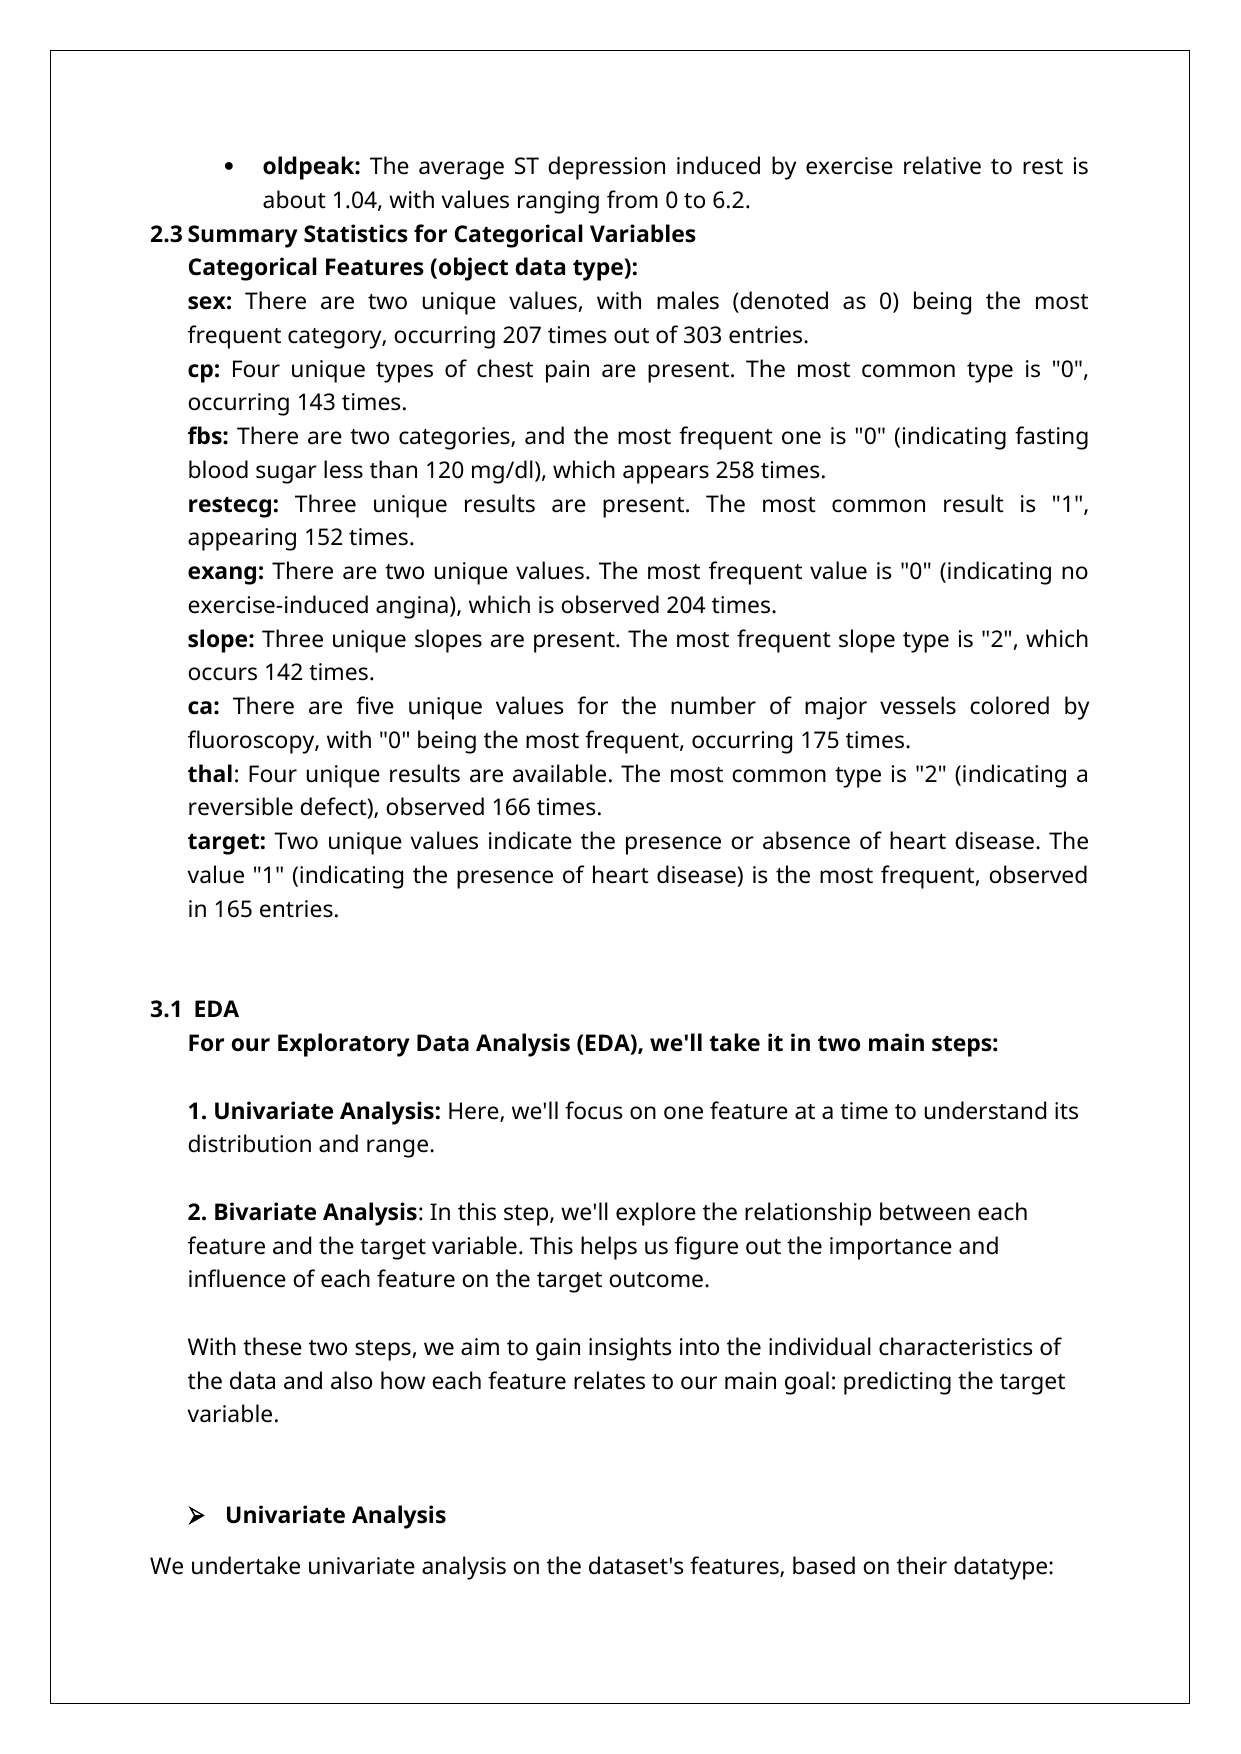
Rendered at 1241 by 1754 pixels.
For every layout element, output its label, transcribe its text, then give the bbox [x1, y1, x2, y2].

list fbs: There are two categories, and the most frequent one is "0" (indicating fasting blood sugar less than 120 mg/dl), which appears 258 times. [187, 420, 1090, 485]
list oldpeak: The average ST depression induced by exercise relative to rest is about 1.04, with values ranging from 0 to 6.2. [225, 150, 1090, 215]
list target: Two unique values indicate the presence or absence of heart disease. The value "1" (indicating the presence of heart disease) is the most frequent, observed in 165 entries. [187, 825, 1090, 924]
list With these two steps, we aim to gain insights into the individual characteristics of the data and also how each feature relates to our main goal: predicting the target variable. [187, 1331, 1090, 1429]
list For our Exploratory Data Analysis (EDA), we'll take it in two main steps: [187, 1027, 1090, 1058]
list cp: Four unique types of chest pain are present. The most common type is "0", occurring 143 times. [187, 352, 1090, 417]
list EDA [150, 993, 1090, 1024]
list exang: There are two unique values. The most frequent value is "0" (indicating no exercise-induced angina), which is observed 204 times. [187, 555, 1090, 620]
list 2. Bivariate Analysis: In this step, we'll explore the relationship between each feature and the target variable. This helps us figure out the importance and influence of each feature on the target outcome. [187, 1196, 1090, 1294]
list slope: Three unique slopes are present. The most frequent slope type is "2", which occurs 142 times. [187, 622, 1090, 687]
list restecg: Three unique results are present. The most common result is "1", appearing 152 times. [187, 487, 1090, 552]
text We undertake univariate analysis on the dataset's features, based on their datatype: [150, 1549, 1090, 1581]
list Categorical Features (object data type): [187, 251, 1090, 282]
list Summary Statistics for Categorical Variables [150, 217, 1090, 249]
list ca: There are five unique values for the number of major vessels colored by fluoroscopy, with "0" being the most frequent, occurring 175 times. [187, 690, 1090, 755]
list 1. Univariate Analysis: Here, we'll focus on one feature at a time to understand its distribution and range. [187, 1094, 1090, 1159]
list Univariate Analysis [187, 1499, 1090, 1530]
list thal: Four unique results are available. The most common type is "2" (indicating a reversible defect), observed 166 times. [187, 757, 1090, 822]
list sex: There are two unique values, with males (denoted as 0) being the most frequent category, occurring 207 times out of 303 entries. [187, 285, 1090, 350]
